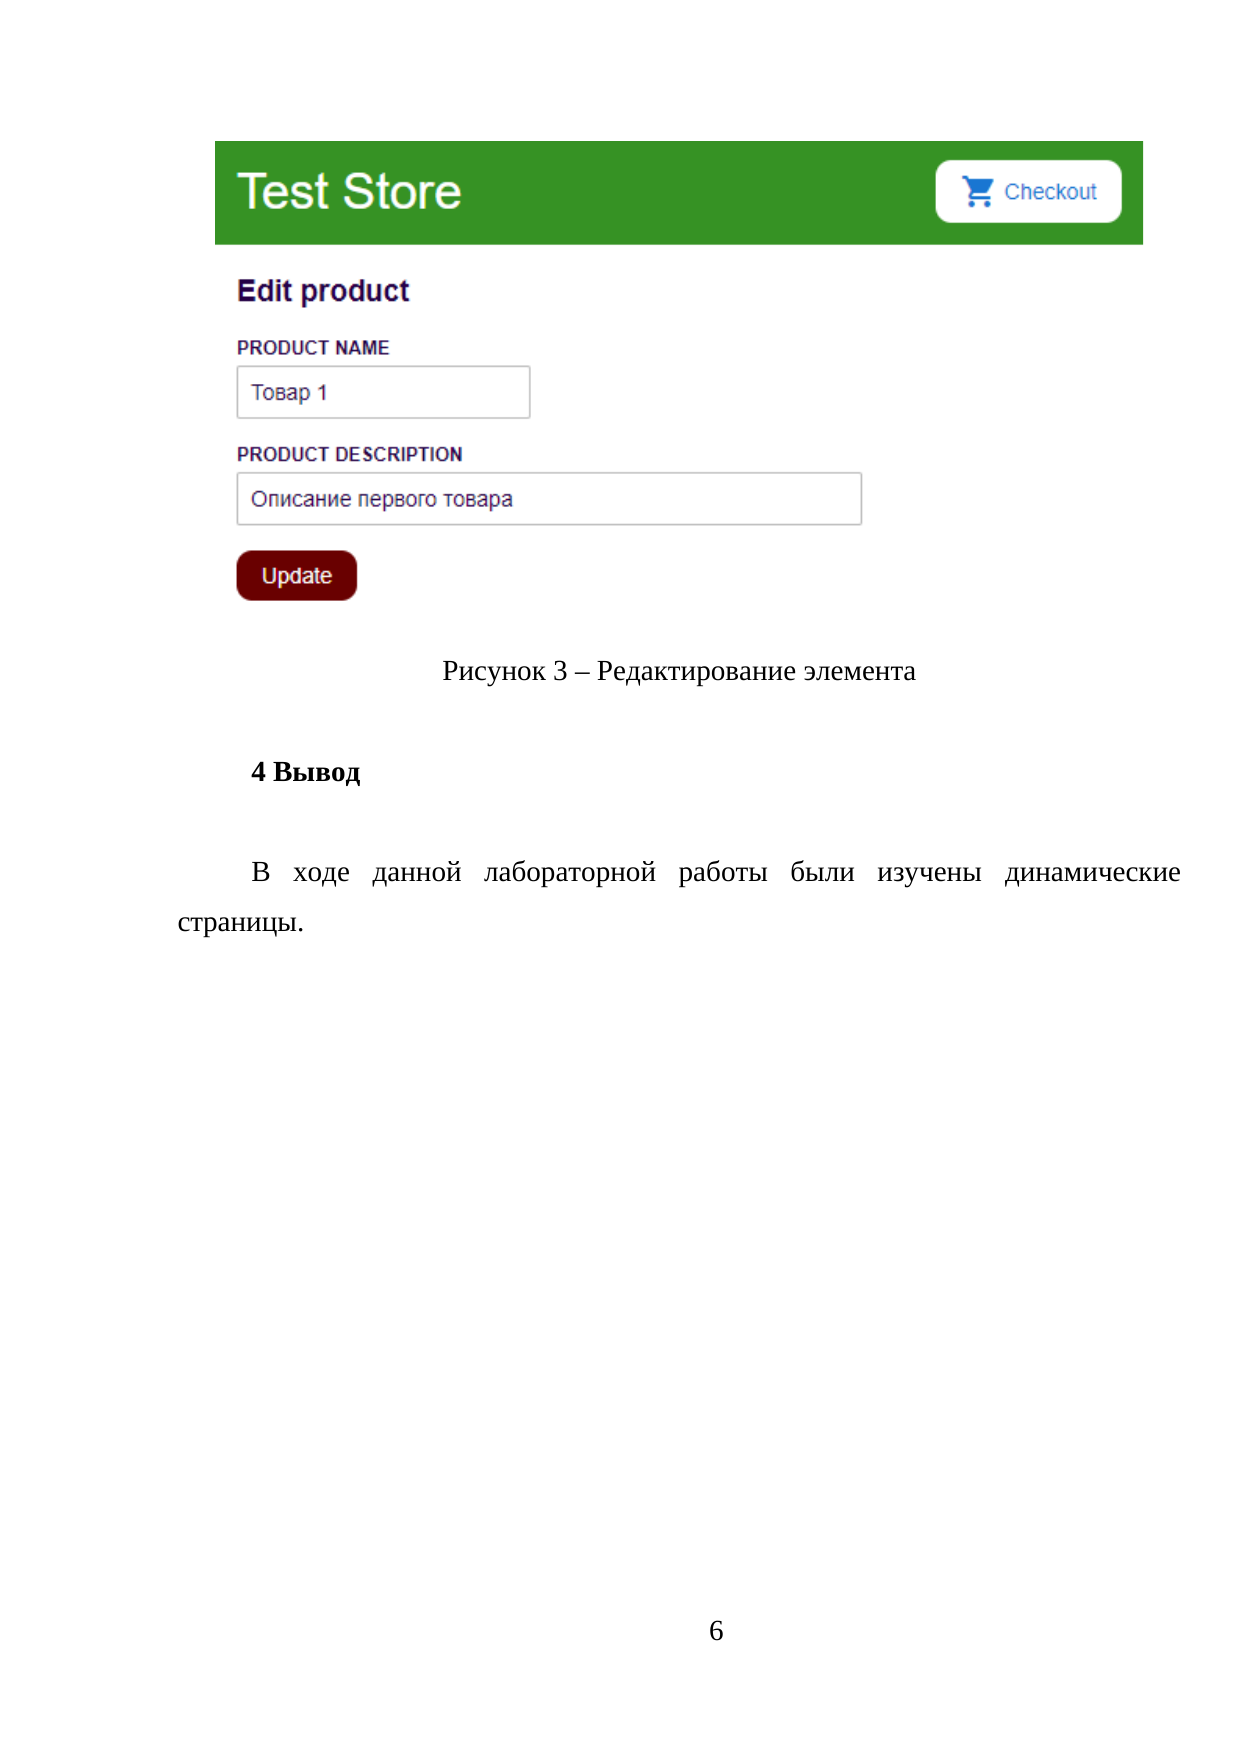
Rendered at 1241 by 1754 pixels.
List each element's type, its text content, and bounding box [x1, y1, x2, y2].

text В ходе данной лабораторной работы были изучены динамические страницы. [177, 854, 1181, 938]
picture [215, 141, 1144, 637]
list Рисунок 3 – Редактирование элемента [177, 653, 1181, 687]
subtitle Вывод [177, 754, 1181, 787]
